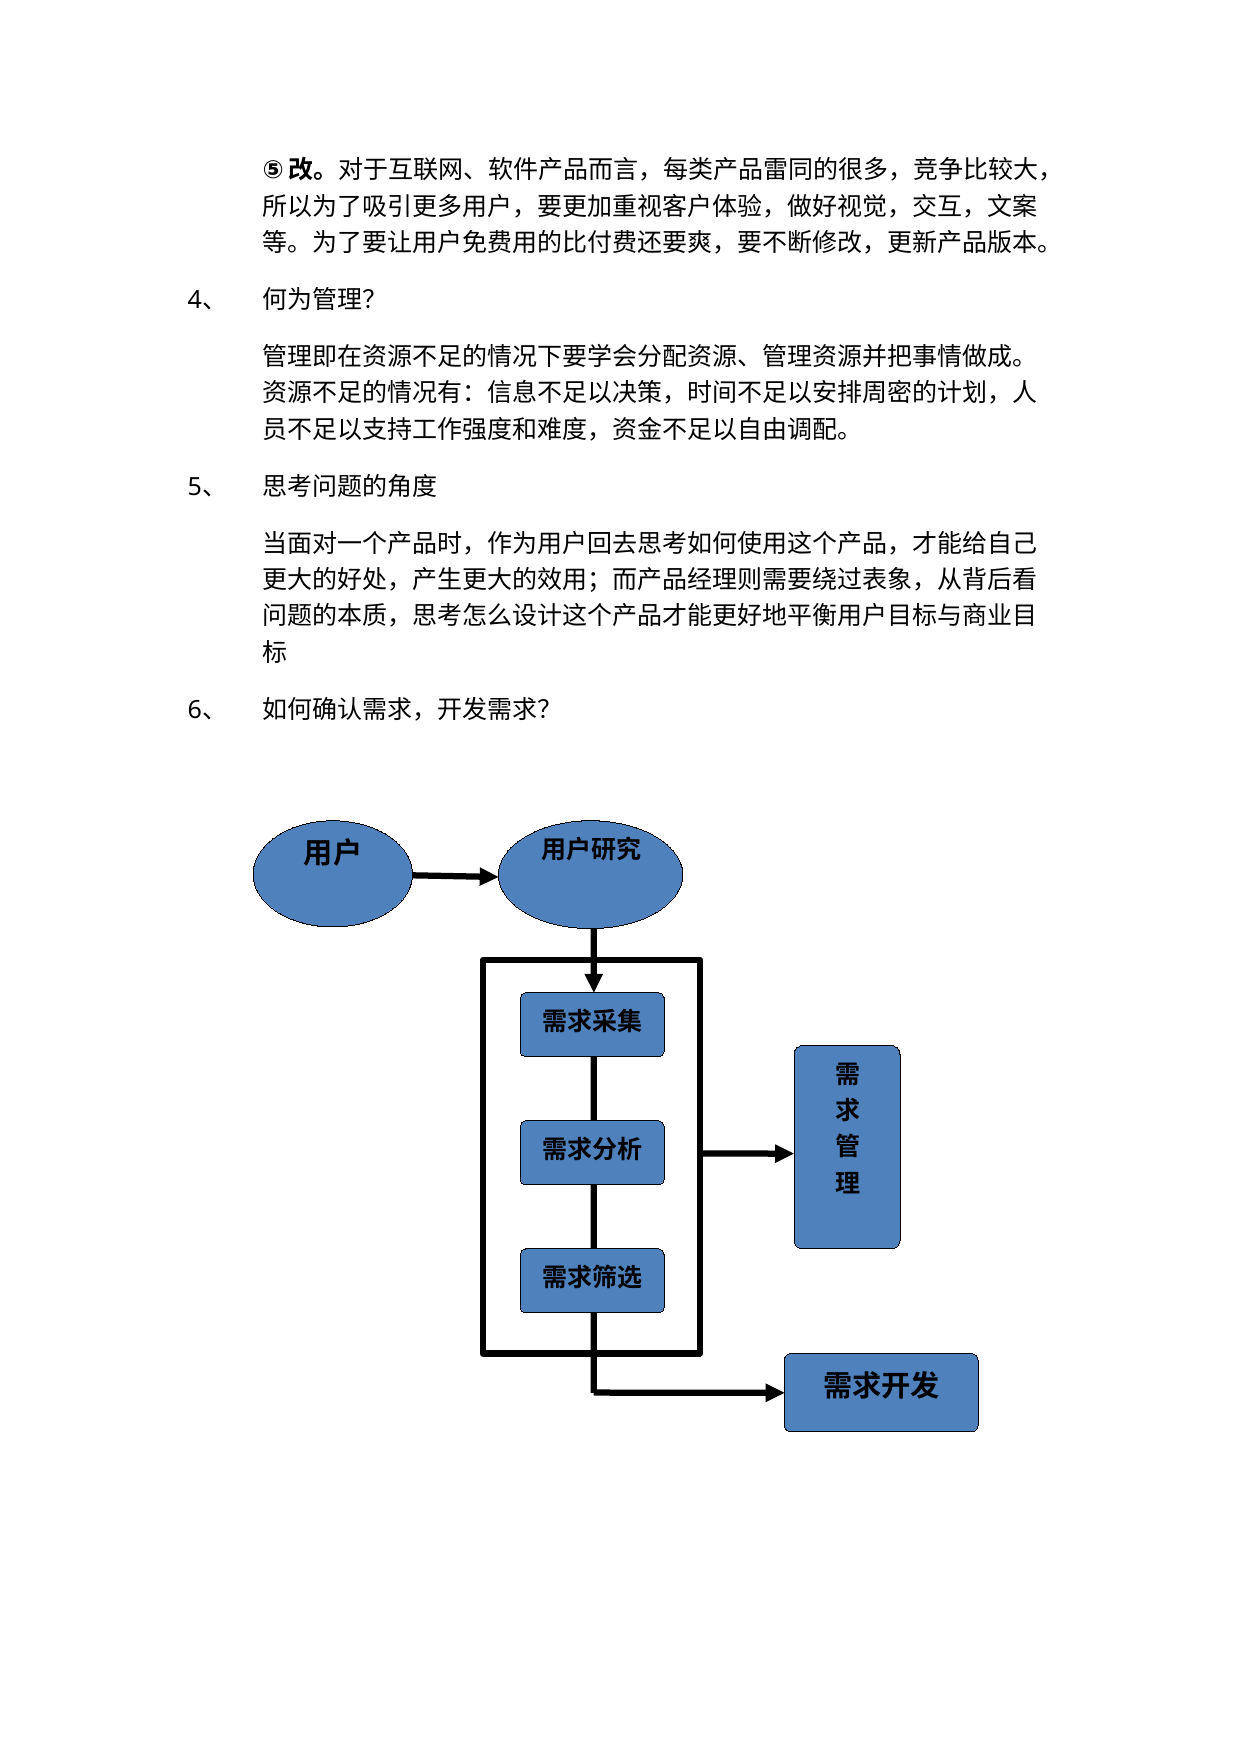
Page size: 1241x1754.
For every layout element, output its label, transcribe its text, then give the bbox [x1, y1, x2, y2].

list 思考问题的角度 [187, 466, 1053, 502]
list 管理即在资源不足的情况下要学会分配资源、管理资源并把事情做成。资源不足的情况有：信息不足以决策，时间不足以安排周密的计划，人员不足以支持工作强度和难度，资金不足以自由调配。 [262, 337, 1053, 445]
list 如何确认需求，开发需求？ [187, 689, 1053, 725]
list ⑤改。对于互联网、软件产品而言，每类产品雷同的很多，竞争比较大，所以为了吸引更多用户，要更加重视客户体验，做好视觉，交互，文案等。为了要让用户免费用的比付费还要爽，要不断修改，更新产品版本。 [262, 150, 1053, 259]
list 何为管理？ [187, 279, 1053, 316]
list 当面对一个产品时，作为用户回去思考如何使用这个产品，才能给自己更大的好处，产生更大的效用；而产品经理则需要绕过表象，从背后看问题的本质，思考怎么设计这个产品才能更好地平衡用户目标与商业目标 [262, 523, 1053, 668]
